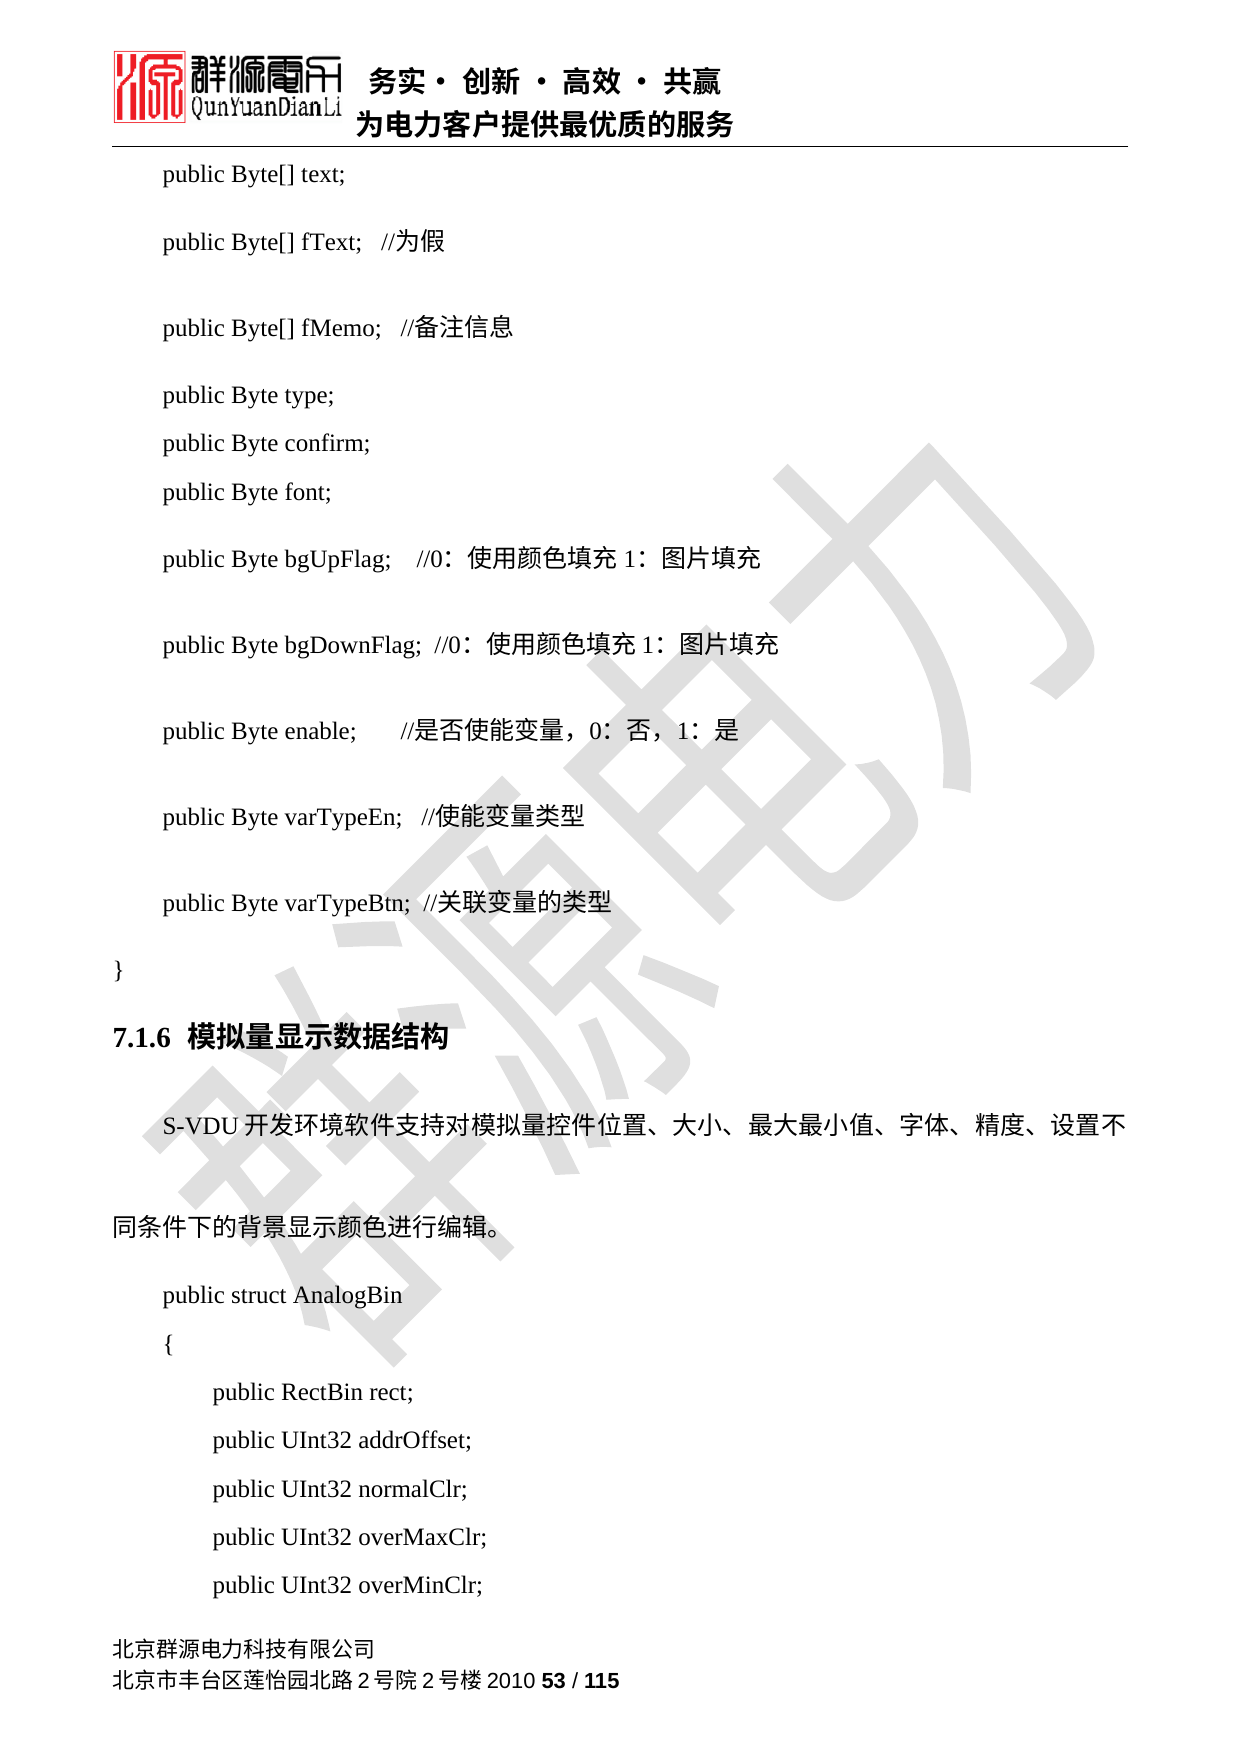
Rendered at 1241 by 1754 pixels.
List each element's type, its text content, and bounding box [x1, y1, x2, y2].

subtitle 模拟量显示数据结构 [112, 1001, 1128, 1069]
text public Byte[] fMemo; //备注信息 [112, 291, 1128, 359]
text public UInt32 addrOffset; [162, 1423, 1128, 1457]
text public Byte enable; //是否使能变量，0：否，1：是 [112, 694, 1128, 762]
text public Byte confirm; [112, 426, 1128, 459]
text public Byte type; [112, 377, 1128, 411]
text public UInt32 overMaxClr; [162, 1519, 1128, 1553]
text S-VDU开发环境软件支持对模拟量控件位置、大小、最大最小值、字体、精度、设置不同条件下的背景显示颜色进行编辑。 [112, 1090, 1128, 1260]
text public Byte varTypeEn; //使能变量类型 [112, 780, 1128, 848]
picture [112, 49, 343, 125]
text public Byte bgDownFlag; //0：使用颜色填充 1：图片填充 [112, 608, 1128, 676]
text public RectBin rect; [162, 1374, 1128, 1408]
text public UInt32 normalClr; [162, 1471, 1128, 1505]
text public Byte[] text; [112, 157, 1128, 191]
text } [112, 952, 1128, 986]
text public Byte font; [112, 474, 1128, 508]
text { [112, 1326, 1128, 1360]
text public Byte[] fText; //为假 [112, 205, 1128, 273]
text public Byte varTypeBtn; //关联变量的类型 [112, 866, 1128, 934]
text public UInt32 overMinClr; [162, 1568, 1128, 1602]
text public Byte bgUpFlag; //0：使用颜色填充 1：图片填充 [112, 522, 1128, 590]
text public struct AnalogBin [112, 1278, 1128, 1312]
